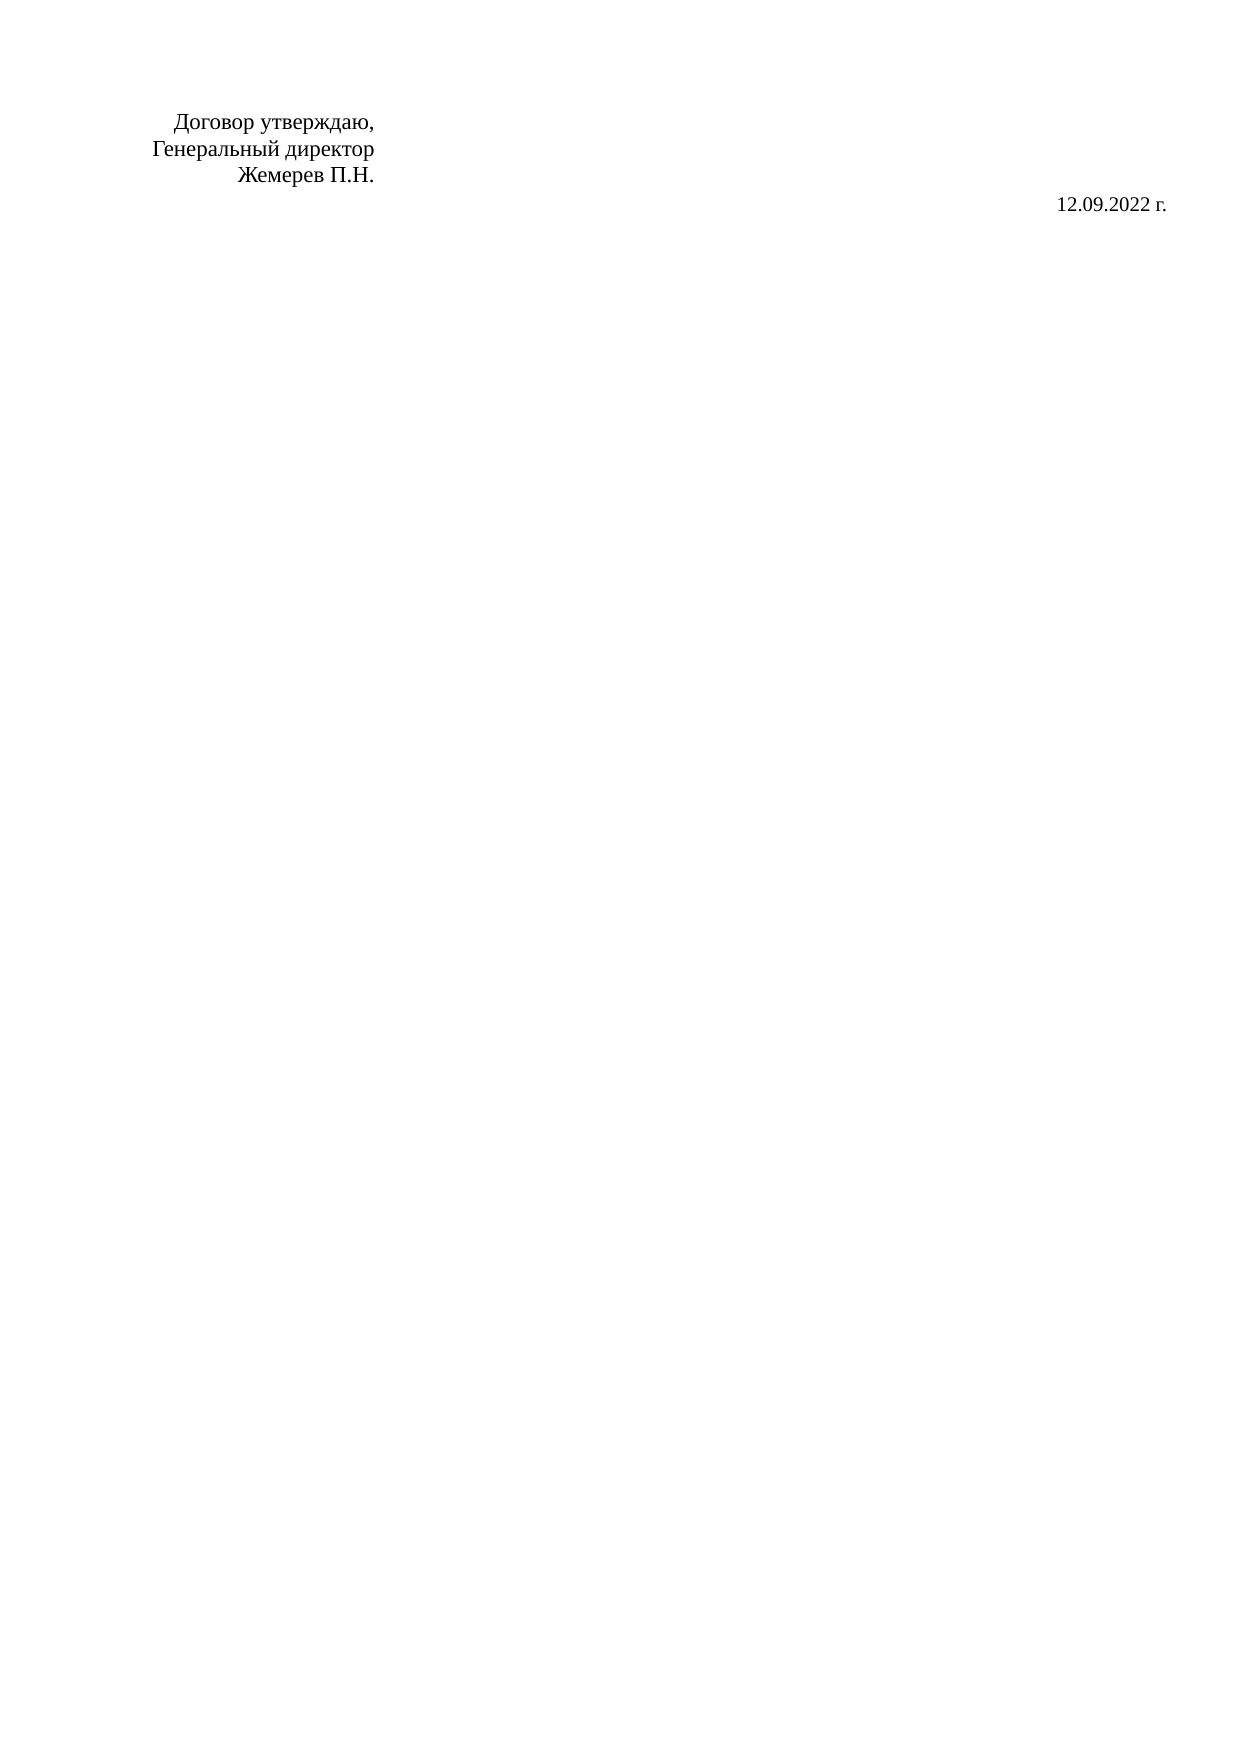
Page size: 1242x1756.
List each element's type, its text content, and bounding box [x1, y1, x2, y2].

text 12.09.2022 г. [448, 192, 1167, 216]
text Договор утверждаю, Генеральный директор Жемерев П.Н. [148, 108, 374, 187]
